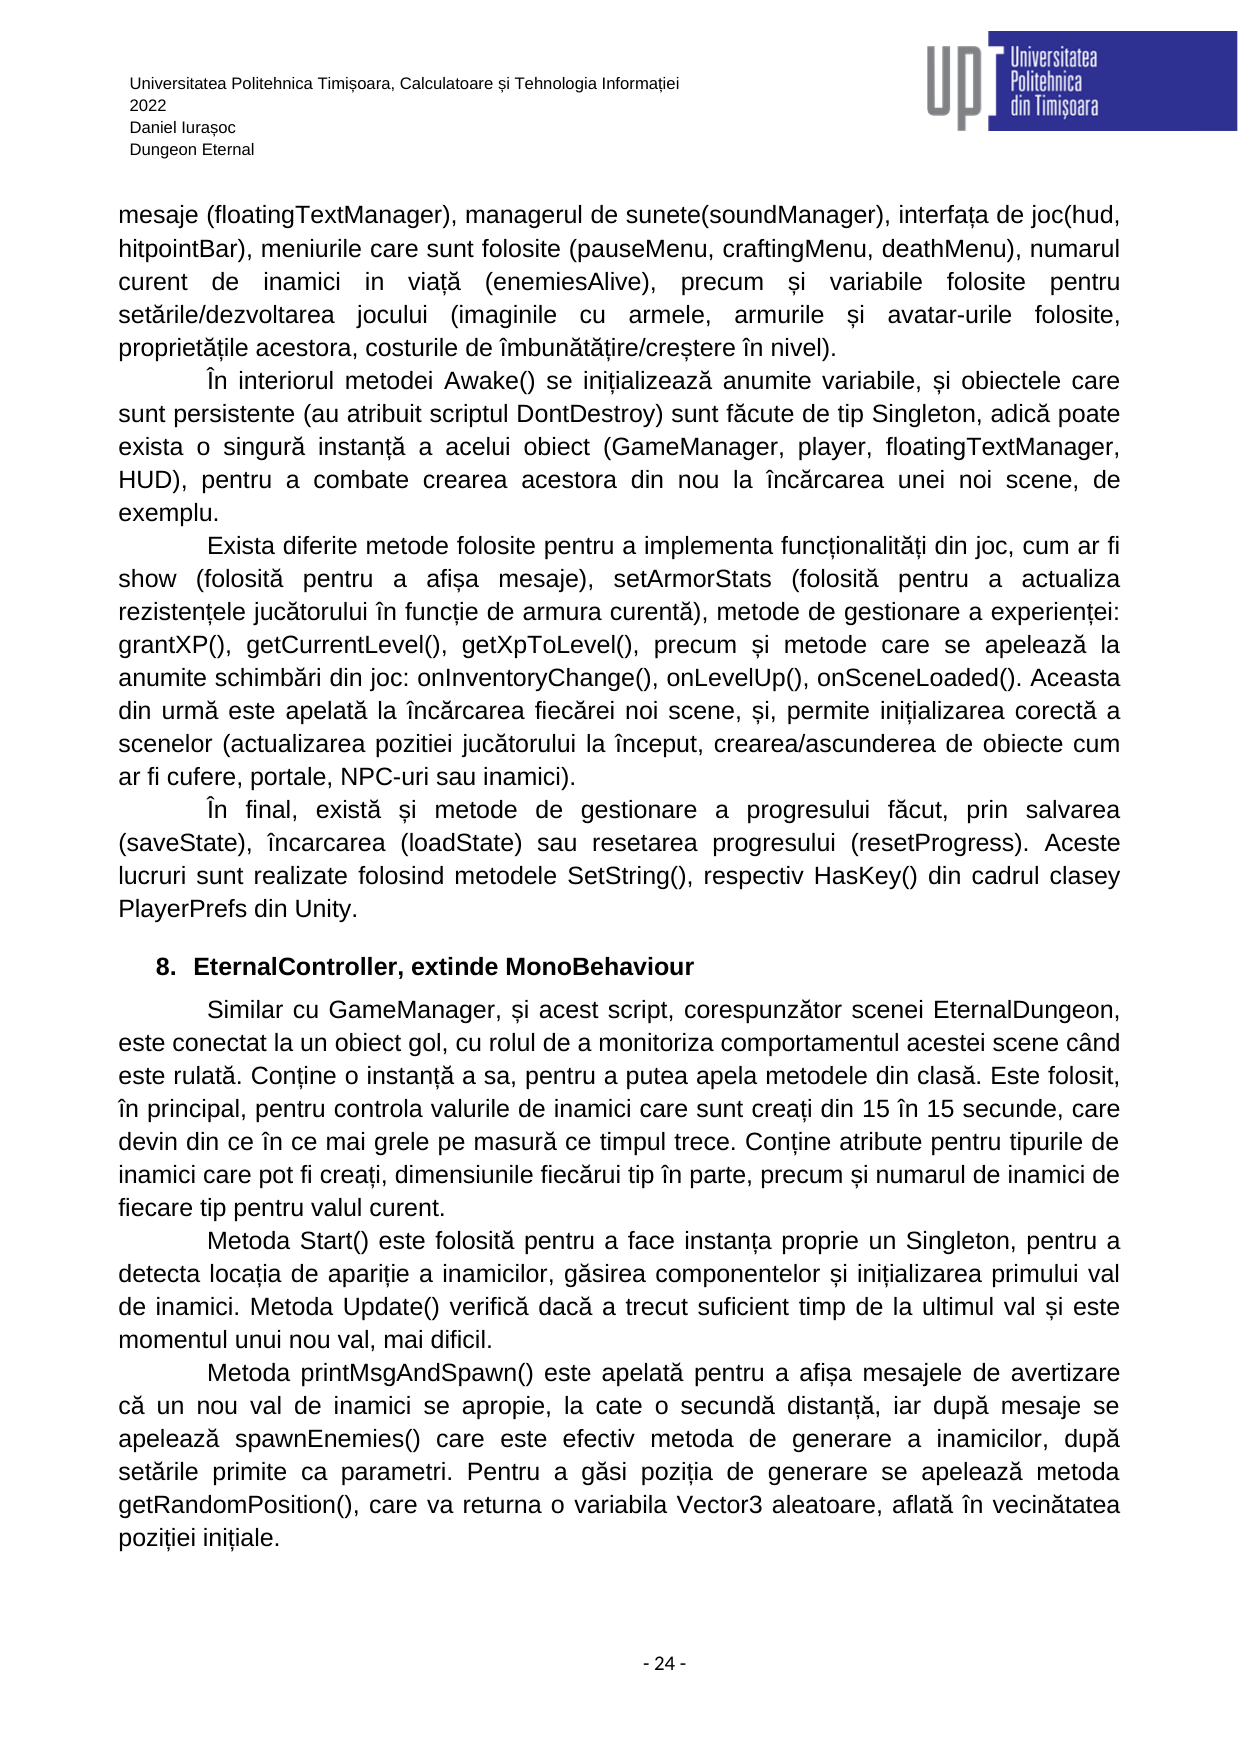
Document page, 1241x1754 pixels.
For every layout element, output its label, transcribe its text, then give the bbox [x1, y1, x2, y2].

list EternalController, extinde MonoBehaviour [156, 952, 1122, 981]
text Exista diferite metode folosite pentru a implementa funcționalități din joc, cum ar fi show (folosită pentru a afișa mesaje), setArmorStats (folosită pentru a actualiza rezistențele jucătorului în funcție de armura curentă), metode de gestionare a experienței: grantXP(), getCurrentLevel(), getXpToLevel(), precum și metode care se apelează la anumite schimbări din joc: onInventoryChange(), onLevelUp(), onSceneLoaded(). Aceasta din urmă este apelată la încărcarea fiecărei noi scene, și, permite inițializarea corectă a scenelor (actualizarea pozitiei jucătorului la început, crearea/ascunderea de obiecte cum ar fi cufere, portale, NPC-uri sau inamici). [118, 531, 1122, 791]
text În interiorul metodei Awake() se inițializează anumite variabile, și obiectele care sunt persistente (au atribuit scriptul DontDestroy) sunt făcute de tip Singleton, adică poate exista o singură instanță a acelui obiect (GameManager, player, floatingTextManager, HUD), pentru a combate crearea acestora din nou la încărcarea unei noi scene, de exemplu. [118, 366, 1122, 526]
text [118, 201, 1122, 361]
text Metoda Start() este folosită pentru a face instanța proprie un Singleton, pentru a detecta locația de apariție a inamicilor, găsirea componentelor și inițializarea primului val de inamici. Metoda Update() verifică dacă a trecut suficient timp de la ultimul val și este momentul unui nou val, mai dificil. [118, 1226, 1122, 1354]
text În final, există și metode de gestionare a progresului făcut, prin salvarea (saveState), încarcarea (loadState) sau resetarea progresului (resetProgress). Aceste lucruri sunt realizate folosind metodele SetString(), respectiv HasKey() din cadrul clasey PlayerPrefs din Unity. [118, 795, 1122, 923]
picture [927, 31, 1238, 131]
text Metoda printMsgAndSpawn() este apelată pentru a afișa mesajele de avertizare că un nou val de inamici se apropie, la cate o secundă distanță, iar după mesaje se apelează spawnEnemies() care este efectiv metoda de generare a inamicilor, după setările primite ca parametri. Pentru a găsi poziția de generare se apelează metoda getRandomPosition(), care va returna o variabila Vector3 aleatoare, aflată în vecinătatea poziției inițiale. [118, 1358, 1122, 1552]
text Similar cu GameManager, și acest script, corespunzător scenei EternalDungeon, este conectat la un obiect gol, cu rolul de a monitoriza comportamentul acestei scene când este rulată. Conține o instanță a sa, pentru a putea apela metodele din clasă. Este folosit, în principal, pentru controla valurile de inamici care sunt creați din 15 în 15 secunde, care devin din ce în ce mai grele pe masură ce timpul trece. Conține atribute pentru tipurile de inamici care pot fi creați, dimensiunile fiecărui tip în parte, precum și numarul de inamici de fiecare tip pentru valul curent. [118, 995, 1122, 1222]
